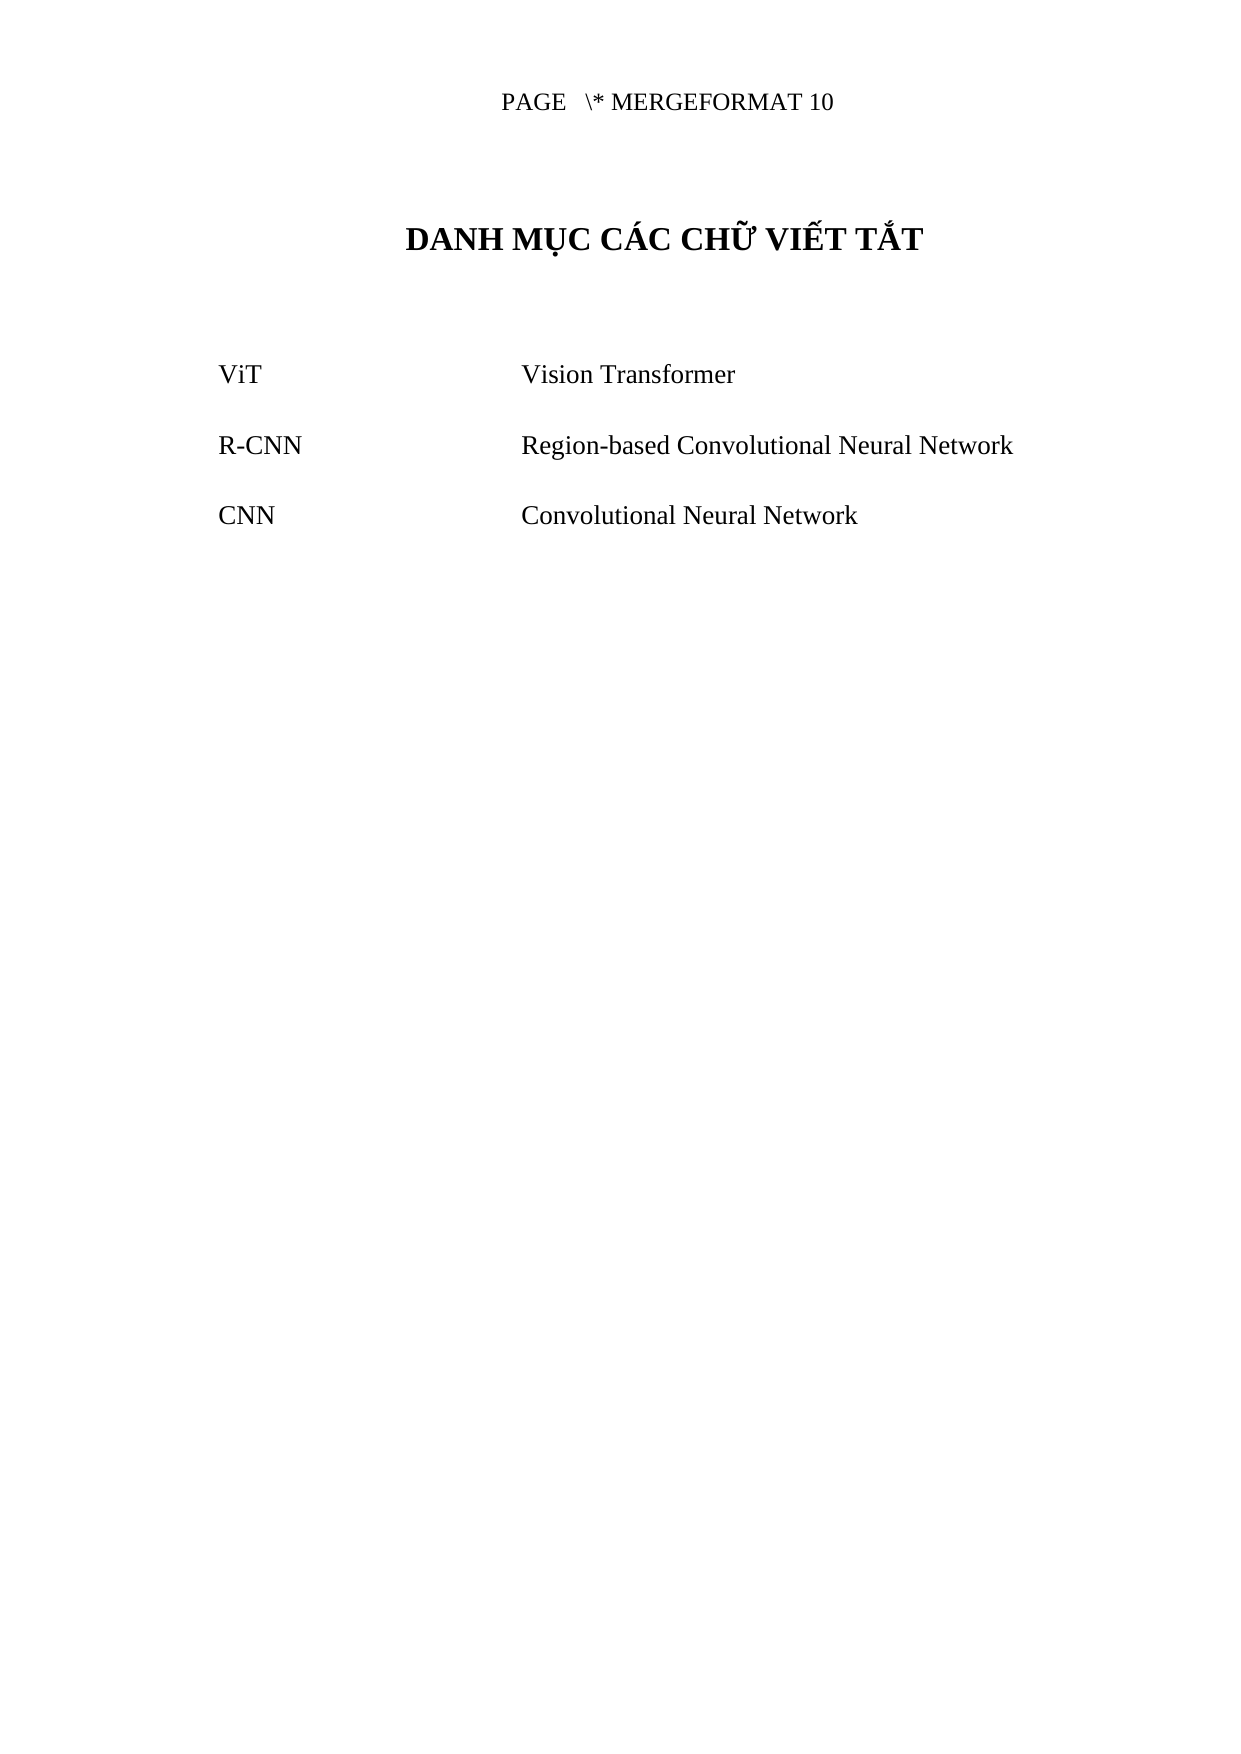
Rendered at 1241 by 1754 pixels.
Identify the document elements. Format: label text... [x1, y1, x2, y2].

subtitle DANH MỤC CÁC CHỮ VIẾT TẮT [207, 219, 1122, 258]
table_cell R-CNN [207, 416, 510, 487]
table_cell Convolutional Neural Network [510, 487, 1144, 557]
table_header ViT [207, 346, 510, 416]
table_cell Region-based Convolutional Neural Network [510, 416, 1144, 487]
table_header Vision Transformer [510, 346, 1144, 416]
table_cell CNN [207, 487, 510, 557]
